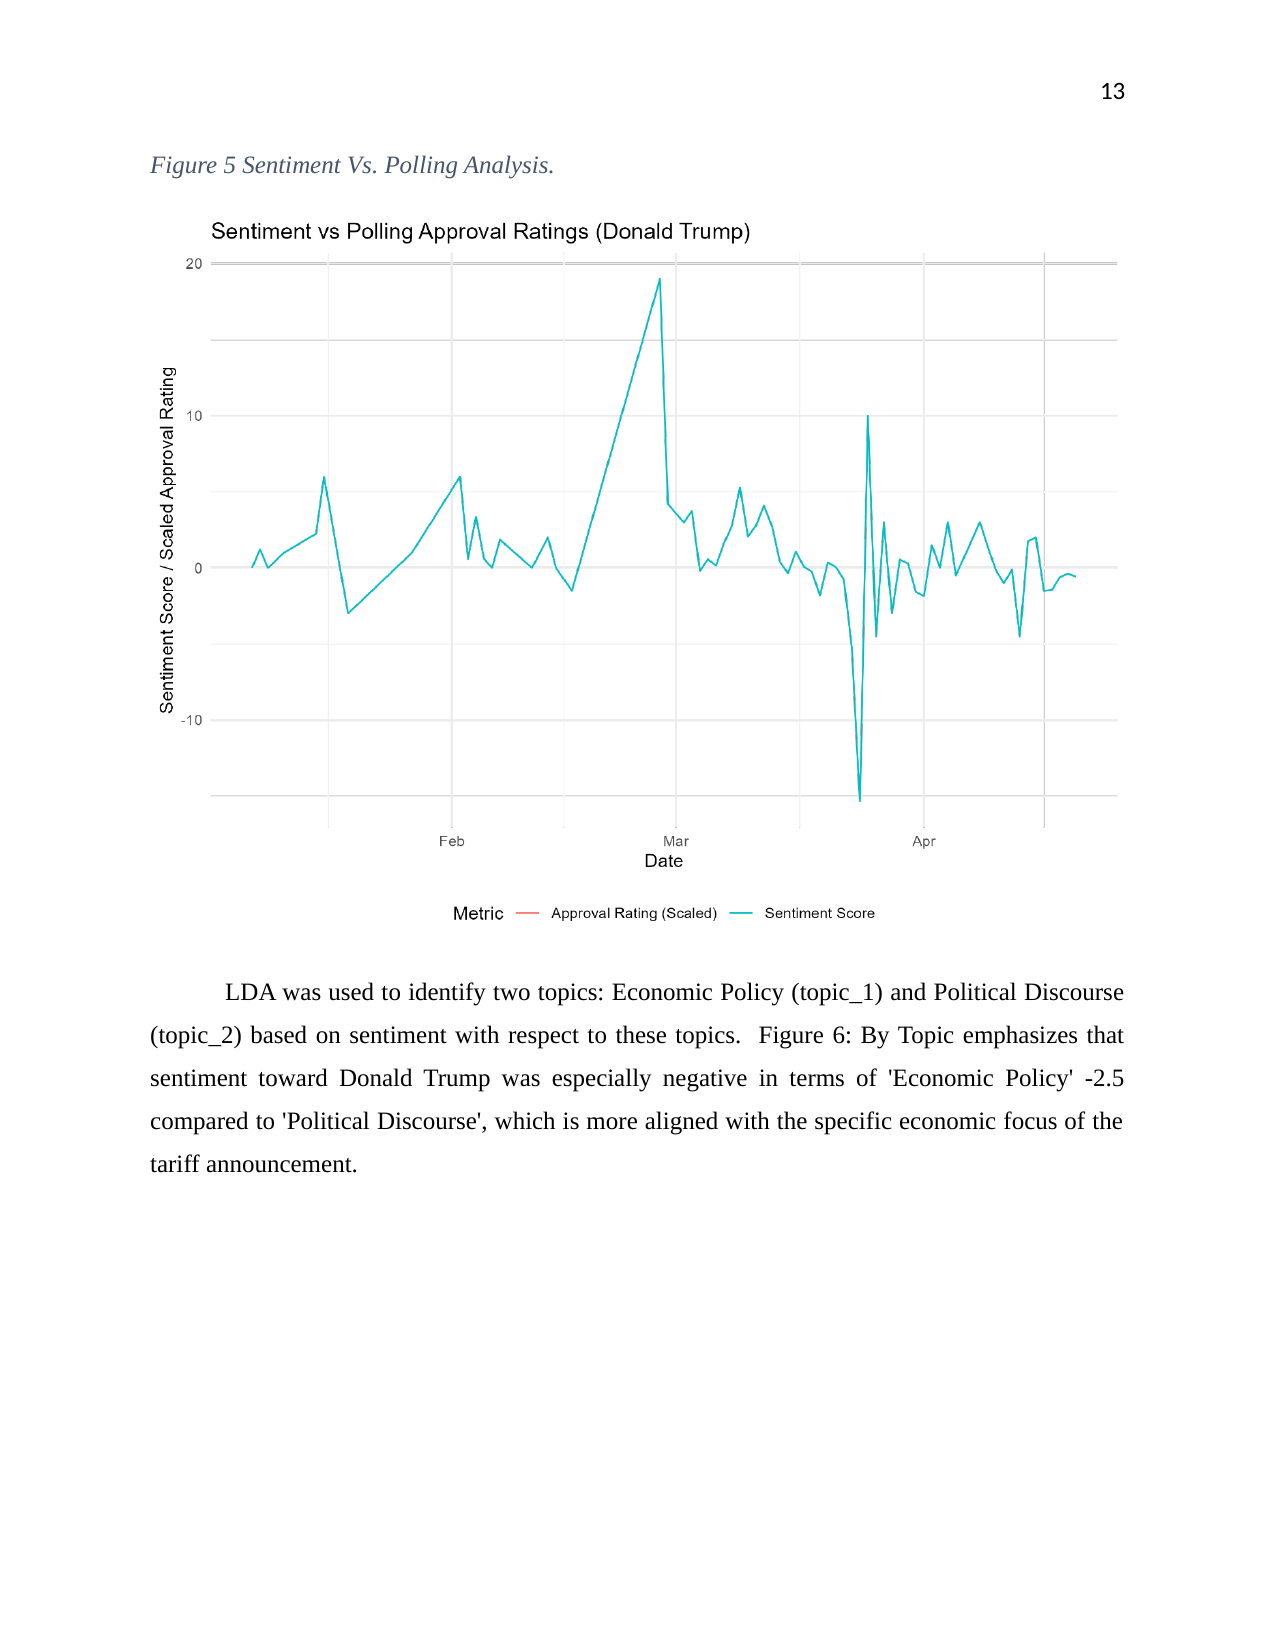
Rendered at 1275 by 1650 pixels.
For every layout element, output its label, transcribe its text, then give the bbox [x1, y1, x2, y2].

text Figure 5 Sentiment Vs. Polling Analysis. [150, 150, 1125, 179]
text LDA was used to identify two topics: Economic Policy (topic_1) and Political Discourse (topic_2) based on sentiment with respect to these topics. Figure 6: By Topic emphasizes that sentiment toward Donald Trump was especially negative in terms of 'Economic Policy' -2.5 compared to 'Political Discourse', which is more aligned with the specific economic focus of the tariff announcement. [150, 977, 1125, 1178]
picture [150, 213, 1125, 946]
